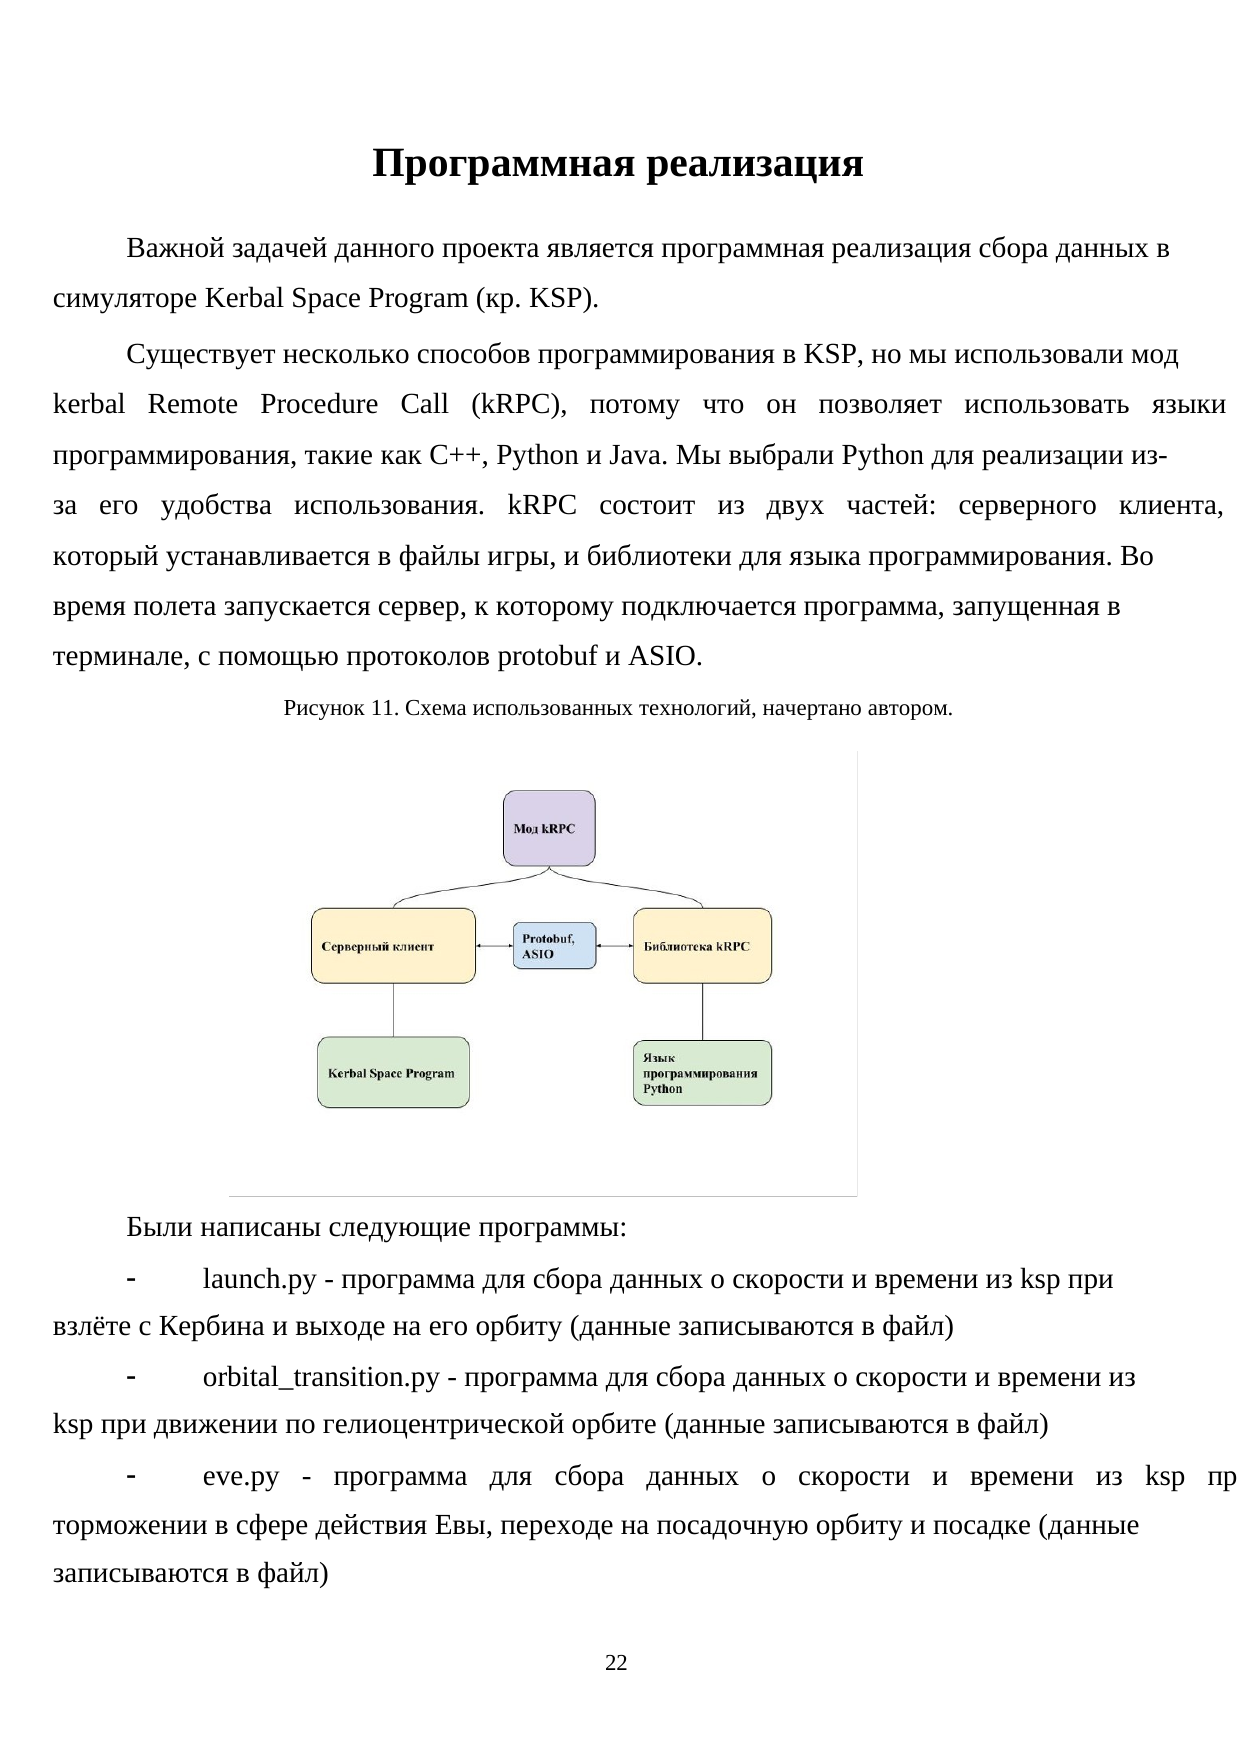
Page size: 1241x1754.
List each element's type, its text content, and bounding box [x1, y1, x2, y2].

picture [229, 751, 858, 1197]
text Существует несколько способов программирования в KSP, но мы использовали мод kerbal Remote Procedure Call (kRPC), потому что он позволяет использовать языки программирования, такие как C++, Python и Java. Мы выбрали Python для реализации из- [53, 336, 1227, 471]
list launch.py - программа для сбора данных о скорости и времени из ksp при взлёте с Кербина и выходе на его орбиту (данные записываются в файл) [53, 1261, 1116, 1342]
text Важной задачей данного проекта является программная реализация сбора данных в симуляторе Kerbal Space Program (кр. KSP). [53, 230, 1183, 314]
list eve.py - программа для сбора данных о скорости и времени из ksp пр торможении в сфере действия Евы, переходе на посадочную орбиту и посадке (данные записываются в файл) [53, 1458, 1238, 1589]
text за его удобства использования. kRPC состоит из двух частей: серверного клиента, который устанавливается в файлы игры, и библиотеки для языка программирования. Во время полета запускается сервер, к которому подключается программа, запущенная в терминале, с помощью протоколов protobuf и ASIO. [53, 487, 1225, 672]
subtitle Программная реализация [207, 137, 1029, 185]
text Рисунок 11. Схема использованных технологий, начертано автором. [208, 694, 1029, 721]
list orbital_transition.py - программа для сбора данных о скорости и времени из ksp при движении по гелиоцентрической орбите (данные записываются в файл) [53, 1359, 1138, 1440]
